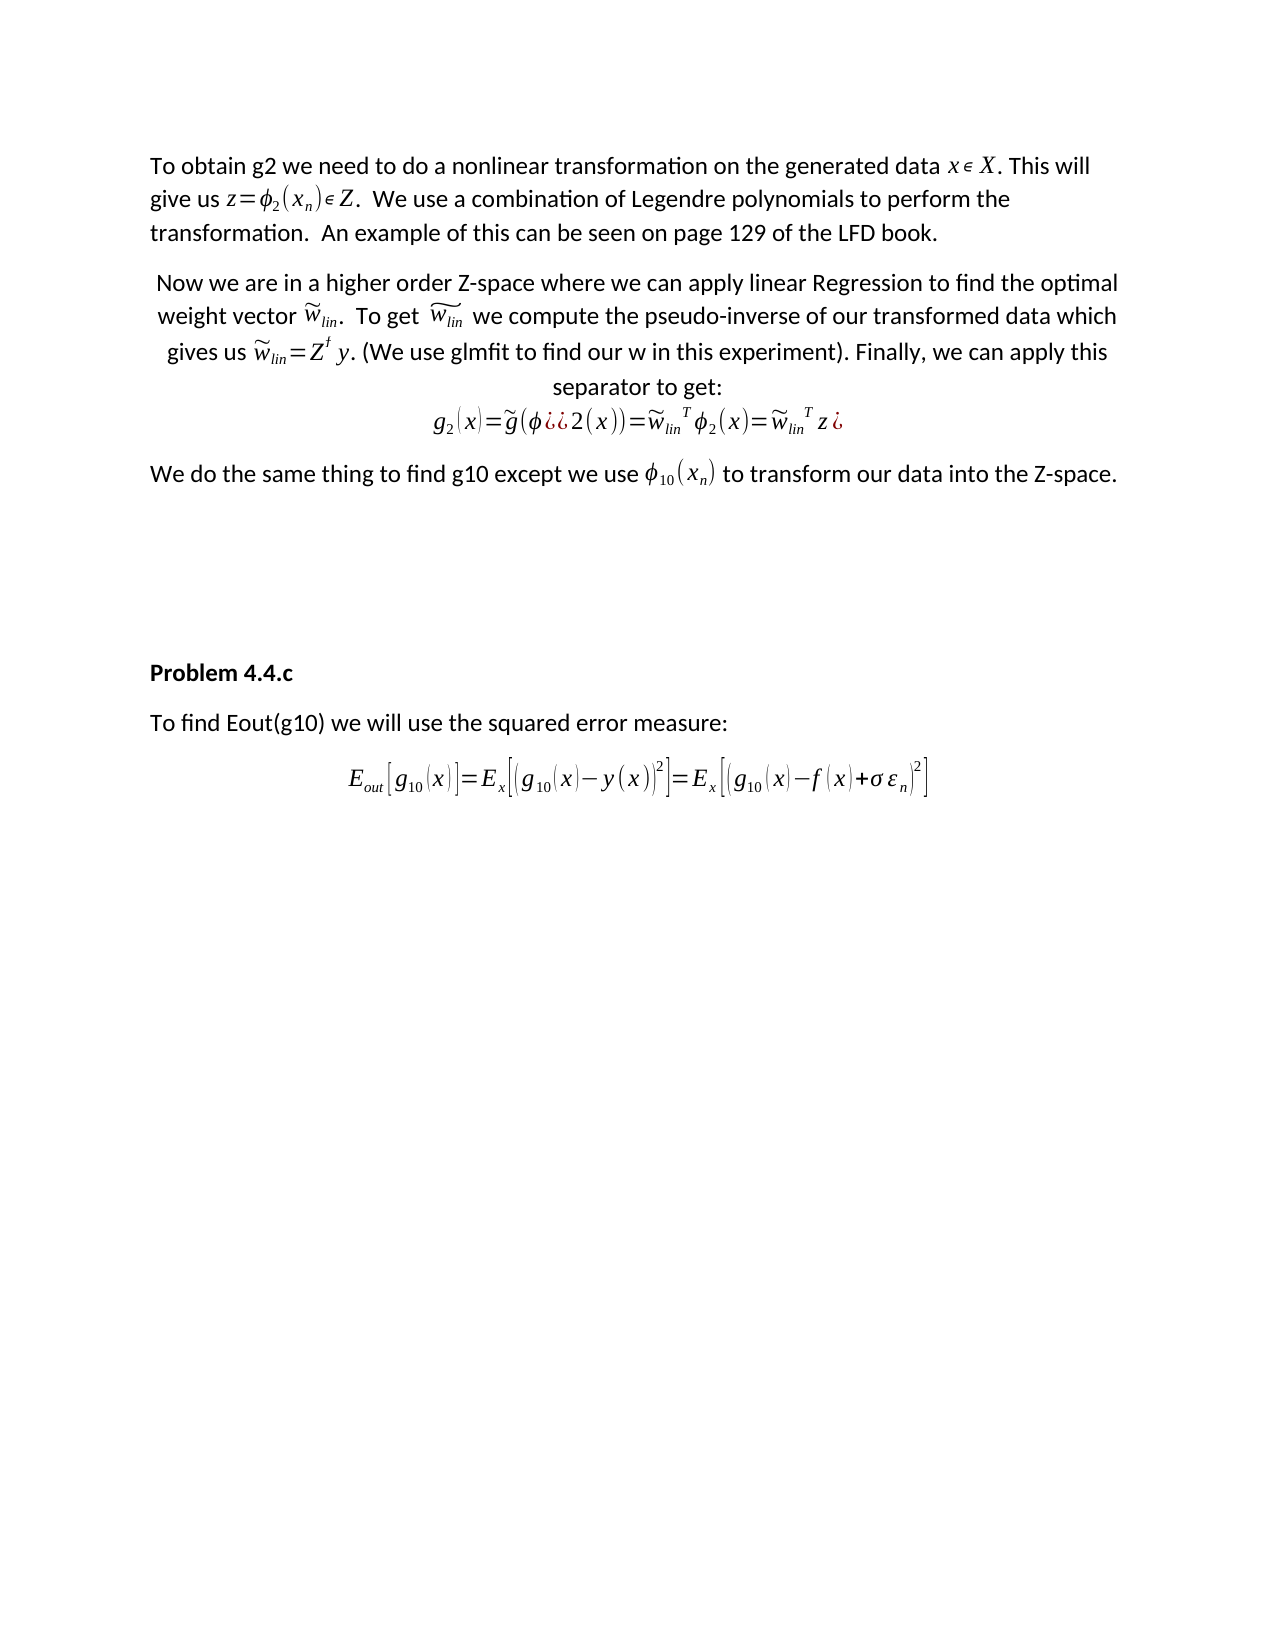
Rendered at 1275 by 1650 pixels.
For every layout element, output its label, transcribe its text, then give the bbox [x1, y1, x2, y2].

text Now we are in a higher order Z-space where we can apply linear Regression to find the optimal weight vector . To get we compute the pseudo-inverse of our transformed data which gives us . (We use glmfit to find our w in this experiment). Finally, we can apply this separator to get: [150, 267, 1125, 438]
text To obtain g2 we need to do a nonlinear transformation on the generated data . This will give us . We use a combination of Legendre polynomials to perform the transformation. An example of this can be seen on page 129 of the LFD book. [150, 150, 1125, 248]
text To find Eout(g10) we will use the squared error measure: [150, 707, 1125, 737]
text We do the same thing to find g10 except we use to transform our data into the Z-space. [150, 457, 1125, 489]
text Problem 4.4.c [150, 657, 1125, 688]
